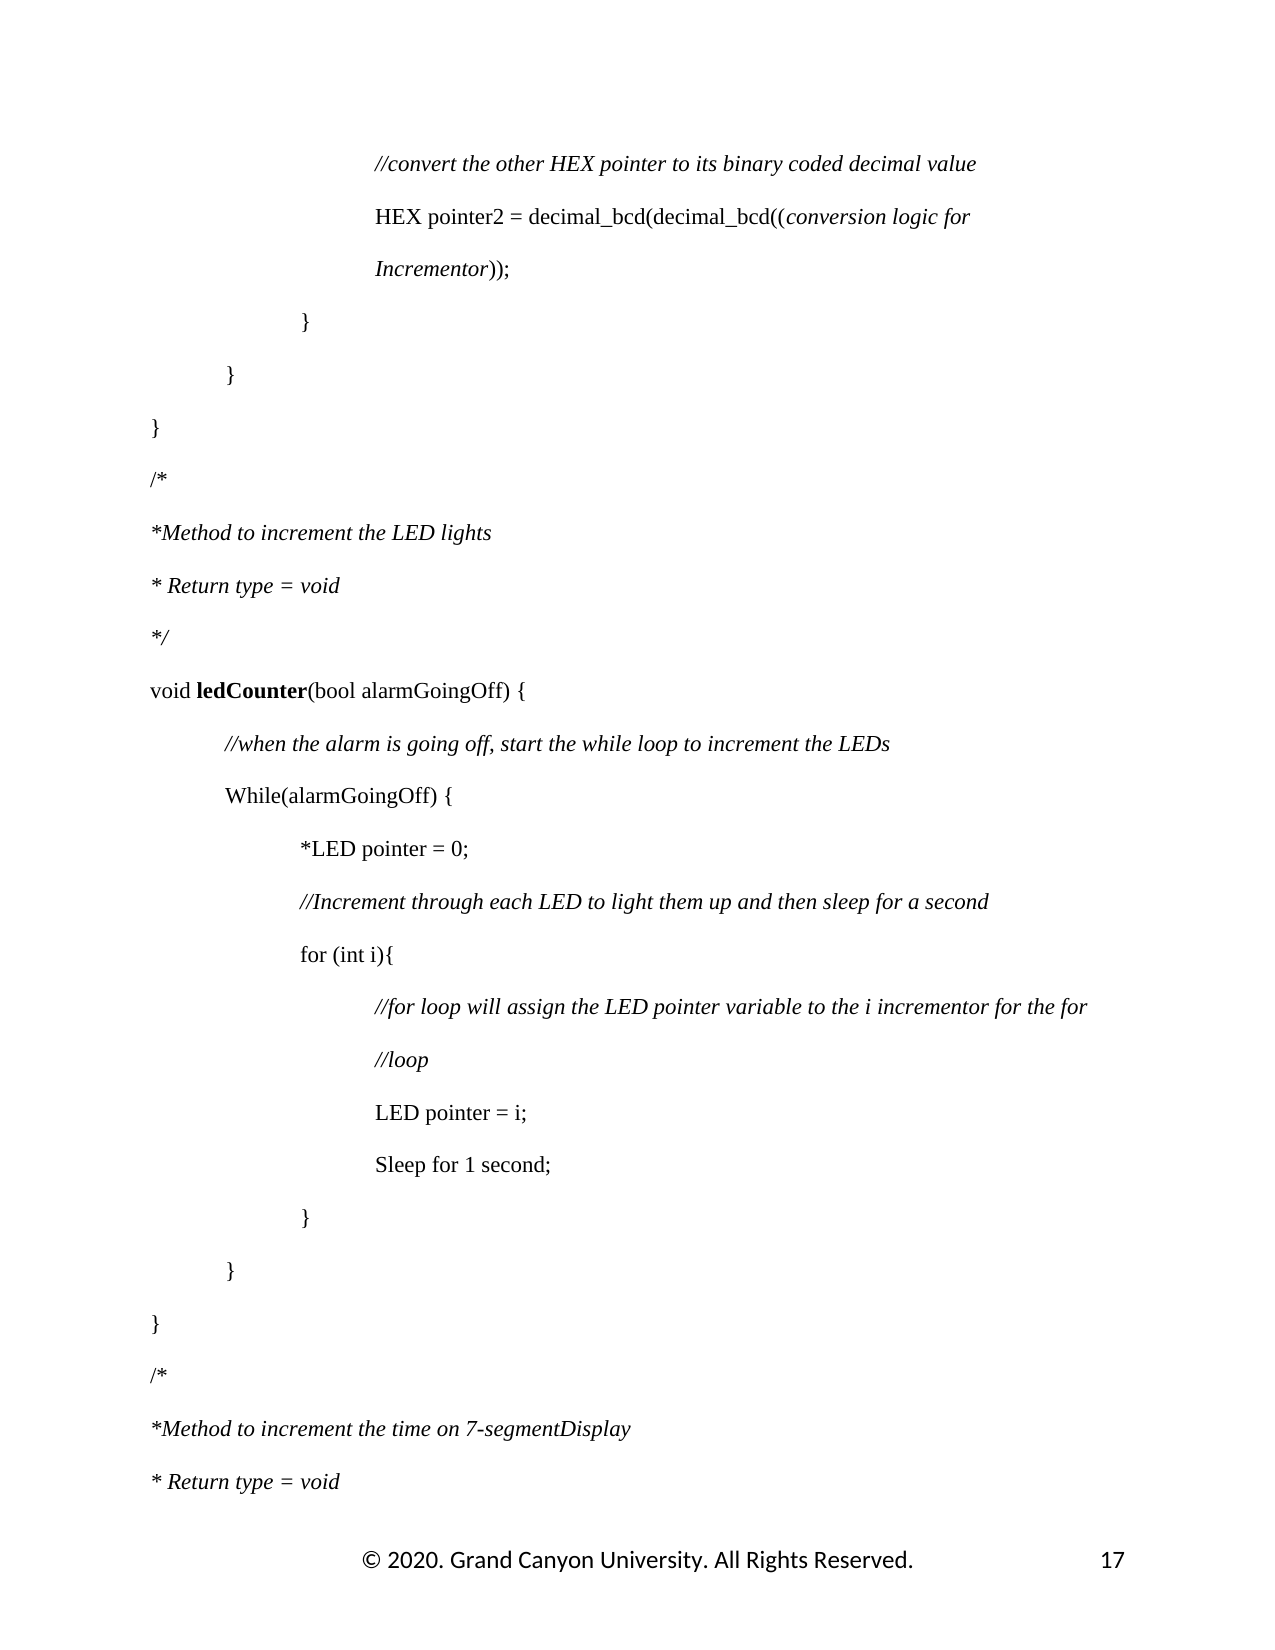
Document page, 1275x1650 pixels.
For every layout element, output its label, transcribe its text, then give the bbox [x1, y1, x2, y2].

text } [150, 361, 1125, 387]
text //Increment through each LED to light them up and then sleep for a second [150, 888, 1125, 914]
text * Return type = void [150, 572, 1125, 598]
text } [225, 1204, 1125, 1231]
text /* [150, 466, 1125, 493]
text Incrementor)); [300, 255, 1125, 282]
text *Method to increment the LED lights [150, 519, 1125, 545]
text *LED pointer = 0; [150, 835, 1125, 862]
text */ [150, 624, 1125, 651]
text void ledCounter(bool alarmGoingOff) { [150, 677, 1125, 703]
text //convert the other HEX pointer to its binary coded decimal value [150, 150, 1125, 176]
text LED pointer = i; [150, 1099, 1125, 1125]
text While(alarmGoingOff) { [150, 782, 1125, 809]
text /* [150, 1362, 1125, 1389]
text HEX pointer2 = decimal_bcd(decimal_bcd((conversion logic for [150, 203, 1125, 229]
text *Method to increment the time on 7-segmentDisplay [150, 1415, 1125, 1441]
text } [150, 1257, 1125, 1283]
text } [225, 308, 1125, 334]
text } [150, 1309, 1125, 1336]
text //for loop will assign the LED pointer variable to the i incrementor for the for //loop [375, 993, 1125, 1072]
text } [150, 413, 1125, 440]
text //when the alarm is going off, start the while loop to increment the LEDs [150, 730, 1125, 756]
text for (int i){ [150, 941, 1125, 967]
text Sleep for 1 second; [150, 1151, 1125, 1178]
text * Return type = void [150, 1468, 1125, 1494]
